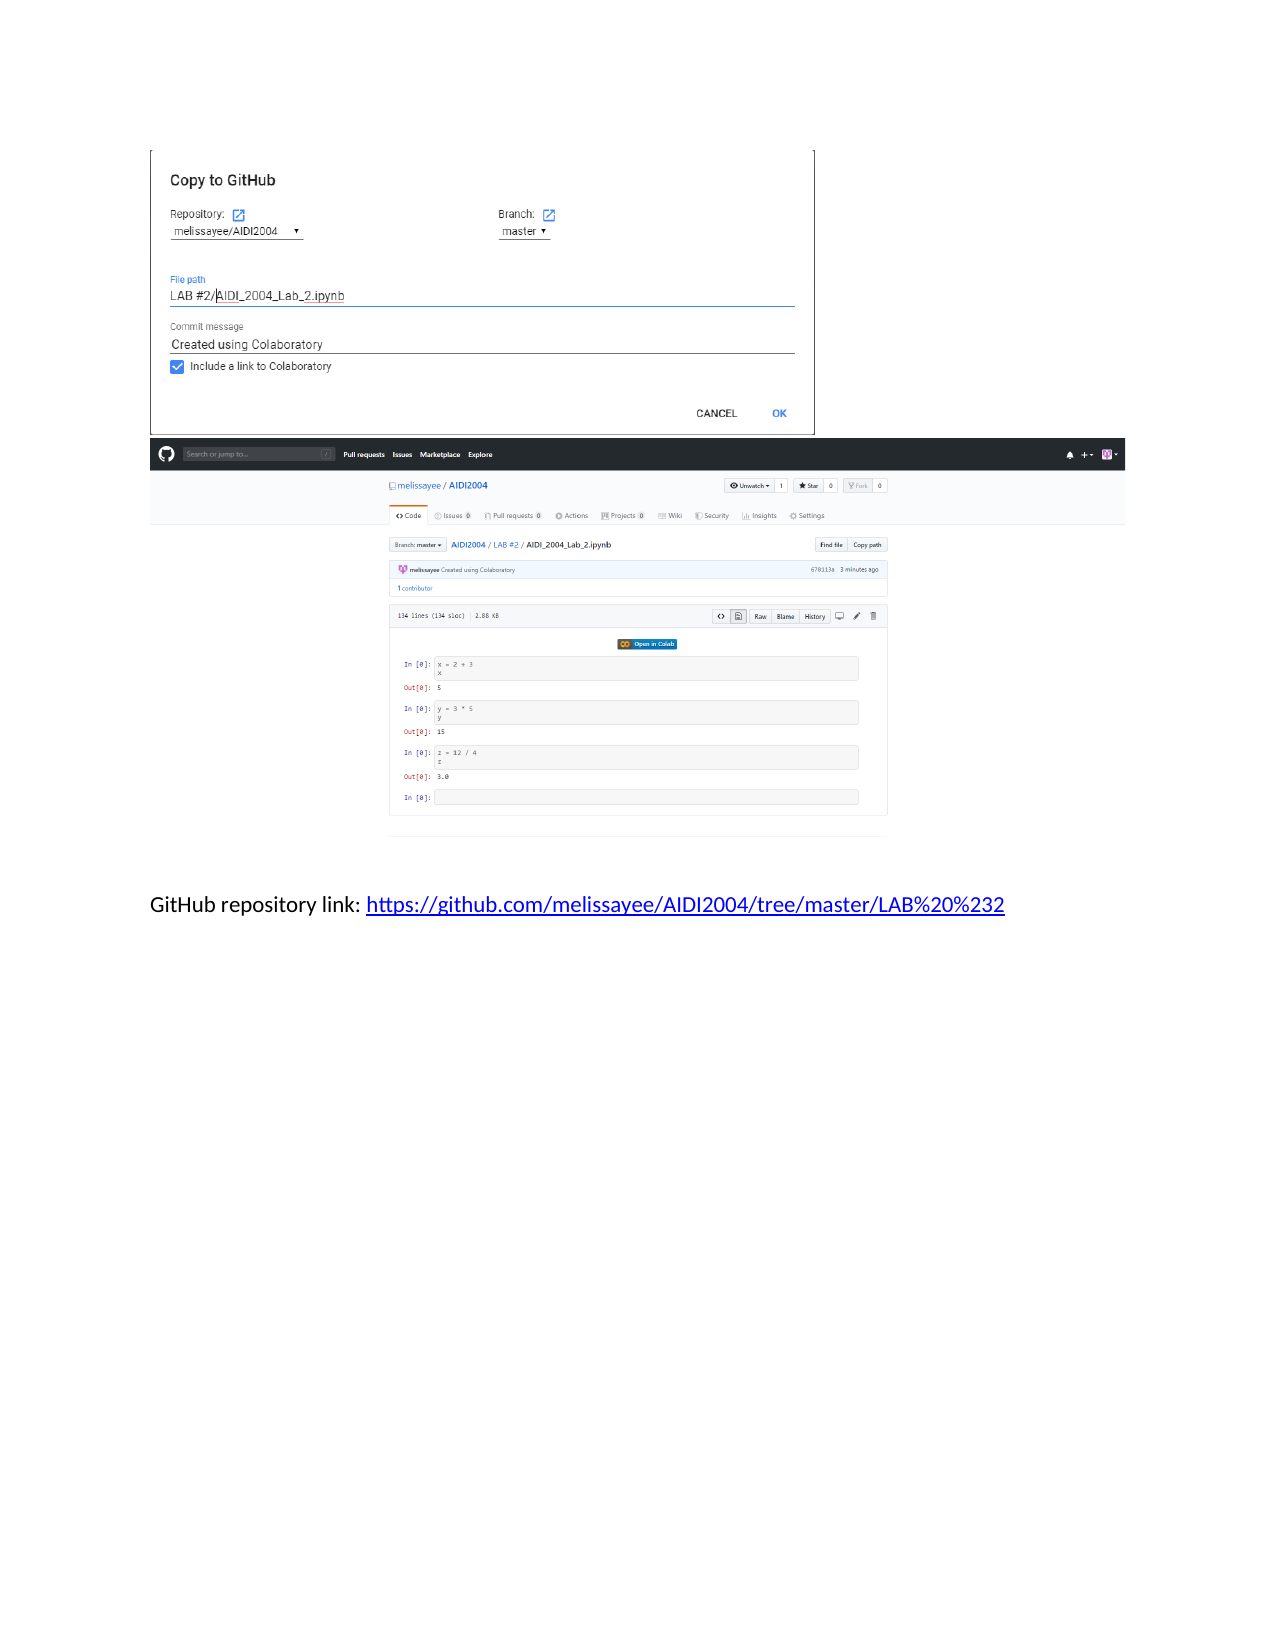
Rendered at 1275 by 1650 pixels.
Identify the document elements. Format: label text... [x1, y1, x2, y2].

text GitHub repository link: https://github.com/melissayee/AIDI2004/tree/master/LAB%20%232 [150, 890, 1125, 918]
picture [150, 150, 815, 435]
picture [150, 438, 1125, 854]
